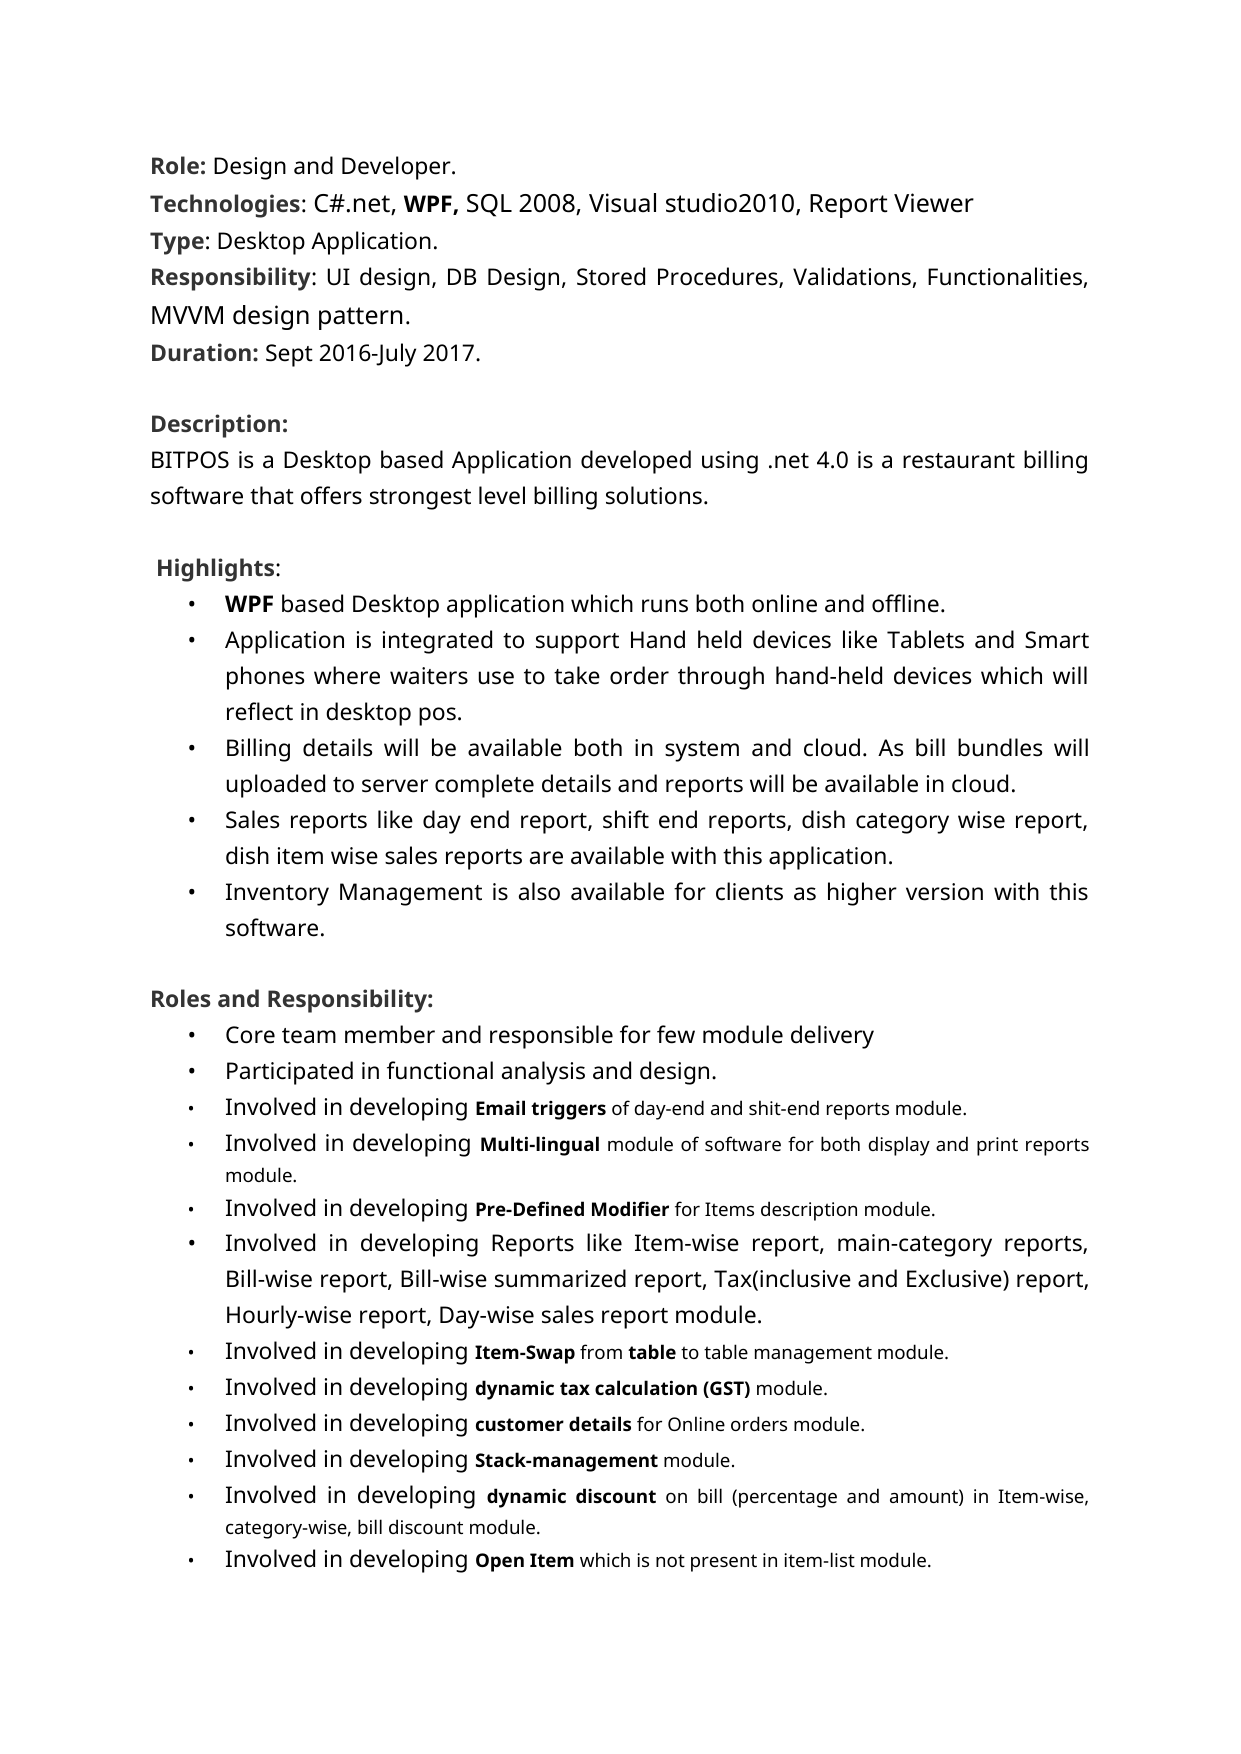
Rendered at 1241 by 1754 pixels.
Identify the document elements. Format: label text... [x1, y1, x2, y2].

list Inventory Management is also available for clients as higher version with this software. [187, 876, 1090, 943]
list Core team member and responsible for few module delivery [187, 1019, 1090, 1051]
list WPF based Desktop application which runs both online and offline. [187, 588, 1090, 619]
list Involved in developing Email triggers of day-end and shit-end reports module. [187, 1091, 1090, 1122]
list Participated in functional analysis and design. [187, 1055, 1090, 1087]
list Involved in developing Pre-Defined Modifier for Items description module. [187, 1191, 1090, 1223]
text Role: Design and Developer. [150, 150, 1090, 181]
list Billing details will be available both in system and cloud. As bill bundles will uploaded to server complete details and reports will be available in cloud. [187, 732, 1090, 799]
list Involved in developing Open Item which is not present in item-list module. [187, 1543, 1090, 1574]
list Involved in developing Multi-lingual module of software for both display and print reports module. [187, 1127, 1090, 1188]
text Responsibility: UI design, DB Design, Stored Procedures, Validations, Functionalities, MVVM design pattern. [150, 261, 1090, 331]
list Involved in developing Reports like Item-wise report, main-category reports, Bill-wise report, Bill-wise summarized report, Tax(inclusive and Exclusive) report, Hourly-wise report, Day-wise sales report module. [187, 1227, 1090, 1331]
text Roles and Responsibility: [150, 983, 1090, 1015]
list Involved in developing dynamic tax calculation (GST) module. [187, 1371, 1090, 1402]
list Application is integrated to support Hand held devices like Tablets and Smart phones where waiters use to take order through hand-held devices which will reflect in desktop pos. [187, 624, 1090, 727]
list Involved in developing customer details for Online orders module. [187, 1407, 1090, 1438]
list Involved in developing dynamic discount on bill (percentage and amount) in Item-wise, category-wise, bill discount module. [187, 1479, 1090, 1539]
text Description: [150, 408, 1090, 440]
list Involved in developing Stack-management module. [187, 1443, 1090, 1474]
list Sales reports like day end report, shift end reports, dish category wise report, dish item wise sales reports are available with this application. [187, 804, 1090, 871]
text BITPOS is a Desktop based Application developed using .net 4.0 is a restaurant billing software that offers strongest level billing solutions. [150, 444, 1090, 512]
text Duration: Sept 2016-July 2017. [150, 337, 1090, 368]
text Technologies: C#.net, WPF, SQL 2008, Visual studio2010, Report Viewer [150, 186, 1090, 220]
list Involved in developing Item-Swap from table to table management module. [187, 1335, 1090, 1366]
text Highlights: [150, 552, 1090, 583]
text Type: Desktop Application. [150, 225, 1090, 256]
